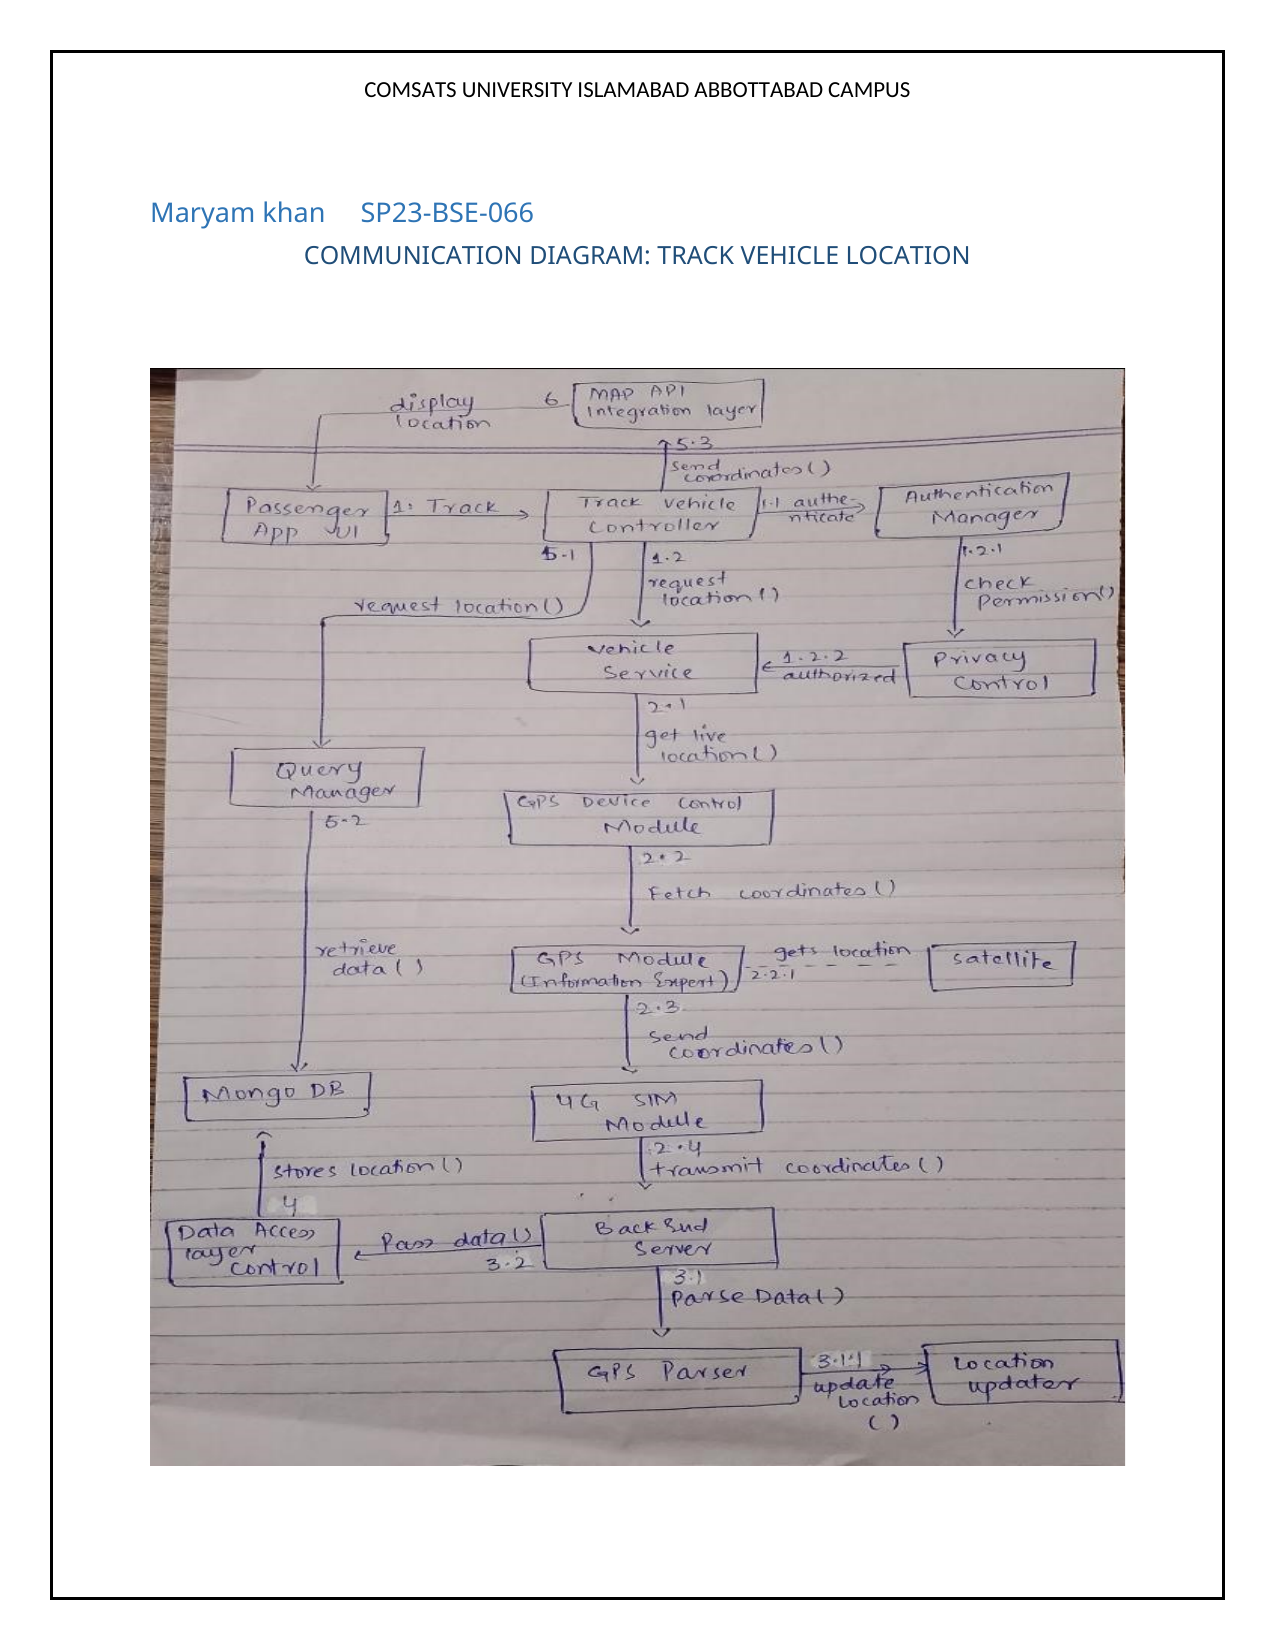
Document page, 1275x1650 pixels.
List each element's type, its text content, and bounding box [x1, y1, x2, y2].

subtitle Maryam khan SP23-BSE-066 [150, 194, 1125, 231]
picture [150, 368, 1125, 1466]
subtitle COMMUNICATION DIAGRAM: TRACK VEHICLE LOCATION [150, 238, 1125, 272]
